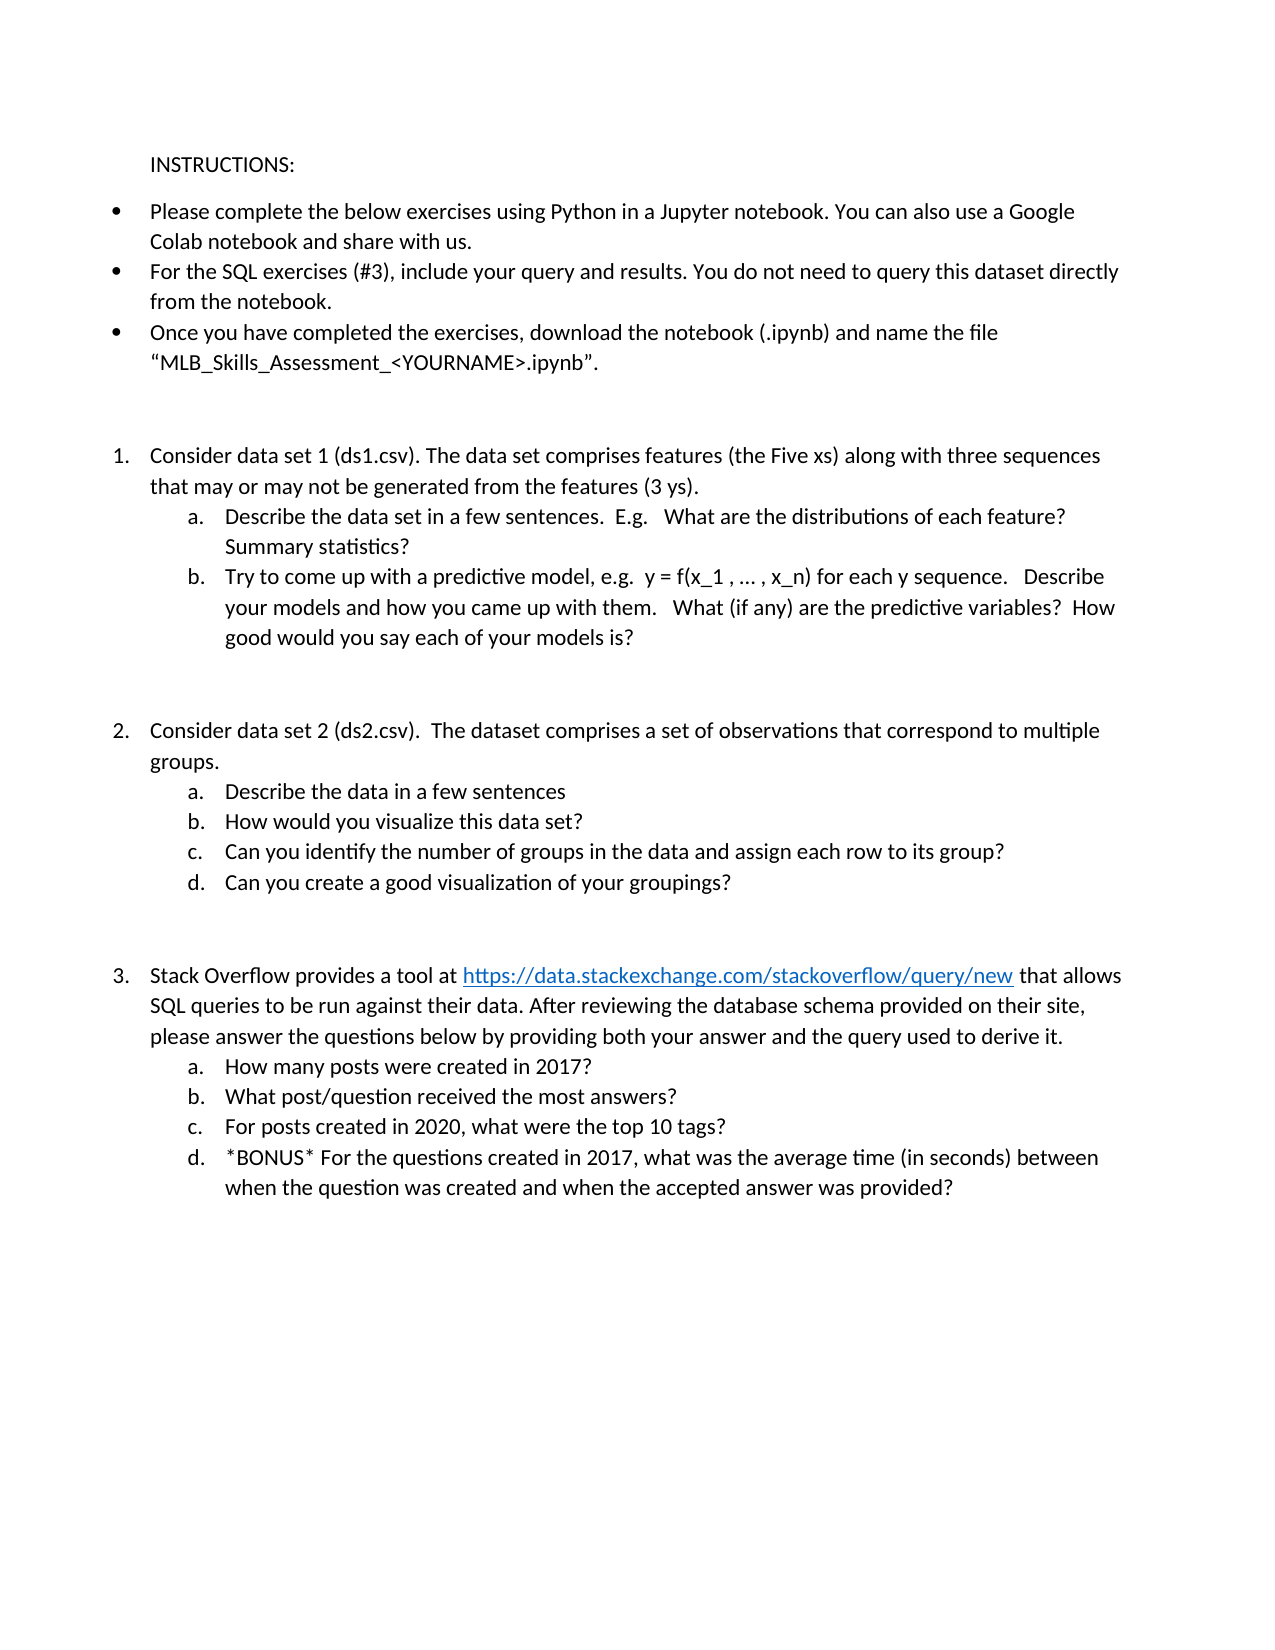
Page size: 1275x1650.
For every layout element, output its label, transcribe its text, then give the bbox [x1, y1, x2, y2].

list *BONUS* For the questions created in 2017, what was the average time (in seconds) between when the question was created and when the accepted answer was provided? [187, 1143, 1125, 1201]
list Describe the data in a few sentences [187, 777, 1125, 805]
list Can you identify the number of groups in the data and assign each row to its group? [187, 837, 1125, 866]
list Try to come up with a predictive model, e.g. y = f(x_1 , … , x_n) for each y sequence. Describe your models and how you came up with them. What (if any) are the predictive variables? How good would you say each of your models is? [187, 562, 1125, 651]
list Can you create a good visualization of your groupings? [187, 868, 1125, 896]
list What post/question received the most answers? [187, 1082, 1125, 1110]
list Describe the data set in a few sentences. E.g. What are the distributions of each feature? Summary statistics? [187, 502, 1125, 560]
list For the SQL exercises (#3), include your query and results. You do not need to query this dataset directly from the notebook. [112, 257, 1125, 316]
list Please complete the below exercises using Python in a Jupyter notebook. You can also use a Google Colab notebook and share with us. [112, 197, 1125, 255]
list Stack Overflow provides a tool at https://data.stackexchange.com/stackoverflow/query/new that allows SQL queries to be run against their data. After reviewing the database schema provided on their site, please answer the questions below by providing both your answer and the query used to derive it. [112, 961, 1125, 1050]
text INSTRUCTIONS: [150, 150, 1125, 178]
list How many posts were created in 2017? [187, 1052, 1125, 1080]
list Once you have completed the exercises, download the notebook (.ipynb) and name the file “MLB_Skills_Assessment_<YOURNAME>.ipynb”. [112, 318, 1125, 376]
list Consider data set 1 (ds1.csv). The data set comprises features (the Five xs) along with three sequences that may or may not be generated from the features (3 ys). [112, 442, 1125, 500]
list How would you visualize this data set? [187, 807, 1125, 835]
list Consider data set 2 (ds2.csv). The dataset comprises a set of observations that correspond to multiple groups. [112, 717, 1125, 775]
list For posts created in 2020, what were the top 10 tags? [187, 1112, 1125, 1141]
